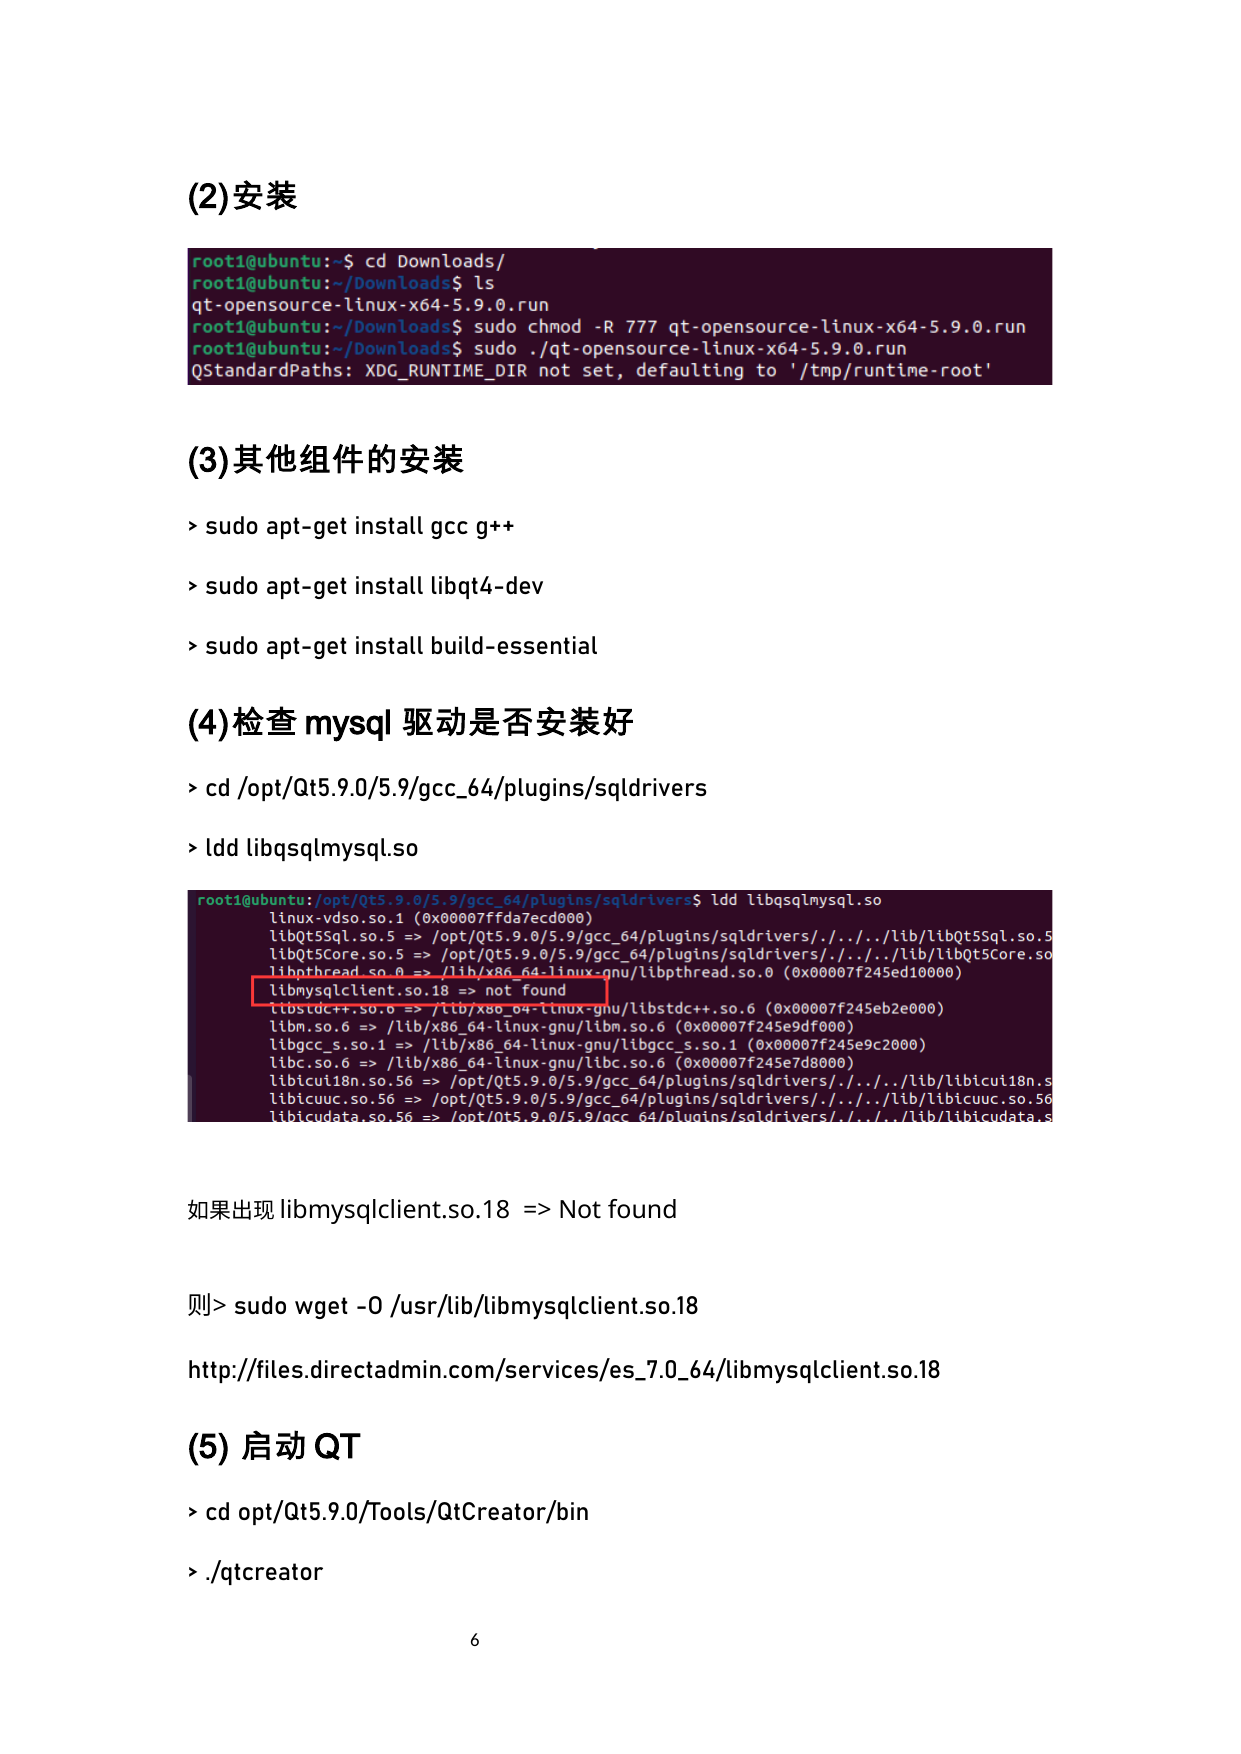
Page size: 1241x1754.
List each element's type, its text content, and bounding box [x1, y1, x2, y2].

list 如果出现libmysqlclient.so.18 => Not found [187, 1176, 1053, 1241]
list > sudo apt-get install libqt4-dev [187, 568, 1053, 601]
list 检查mysql 驱动是否安装好 [187, 688, 1053, 753]
list > cd /opt/Qt5.9.0/5.9/gcc_64/plugins/sqldrivers [187, 771, 1053, 803]
picture [187, 890, 1053, 1122]
list 则> sudo wget -O /usr/lib/libmysqlclient.so.18 http://files.directadmin.com/services/es_7.0_64/libmysqlclient.so.18 [187, 1271, 1053, 1385]
list > ./qtcreator [187, 1554, 1053, 1587]
list 安装 [187, 162, 1053, 227]
list 启动QT [187, 1412, 1053, 1477]
list > cd opt/Qt5.9.0/Tools/QtCreator/bin [187, 1494, 1053, 1527]
list > sudo apt-get install build-essential [187, 628, 1053, 661]
list > ldd libqsqlmysql.so [187, 831, 1053, 863]
list 其他组件的安装 [187, 426, 1053, 491]
picture [187, 248, 1053, 385]
list > sudo apt-get install gcc g++ [187, 508, 1053, 541]
